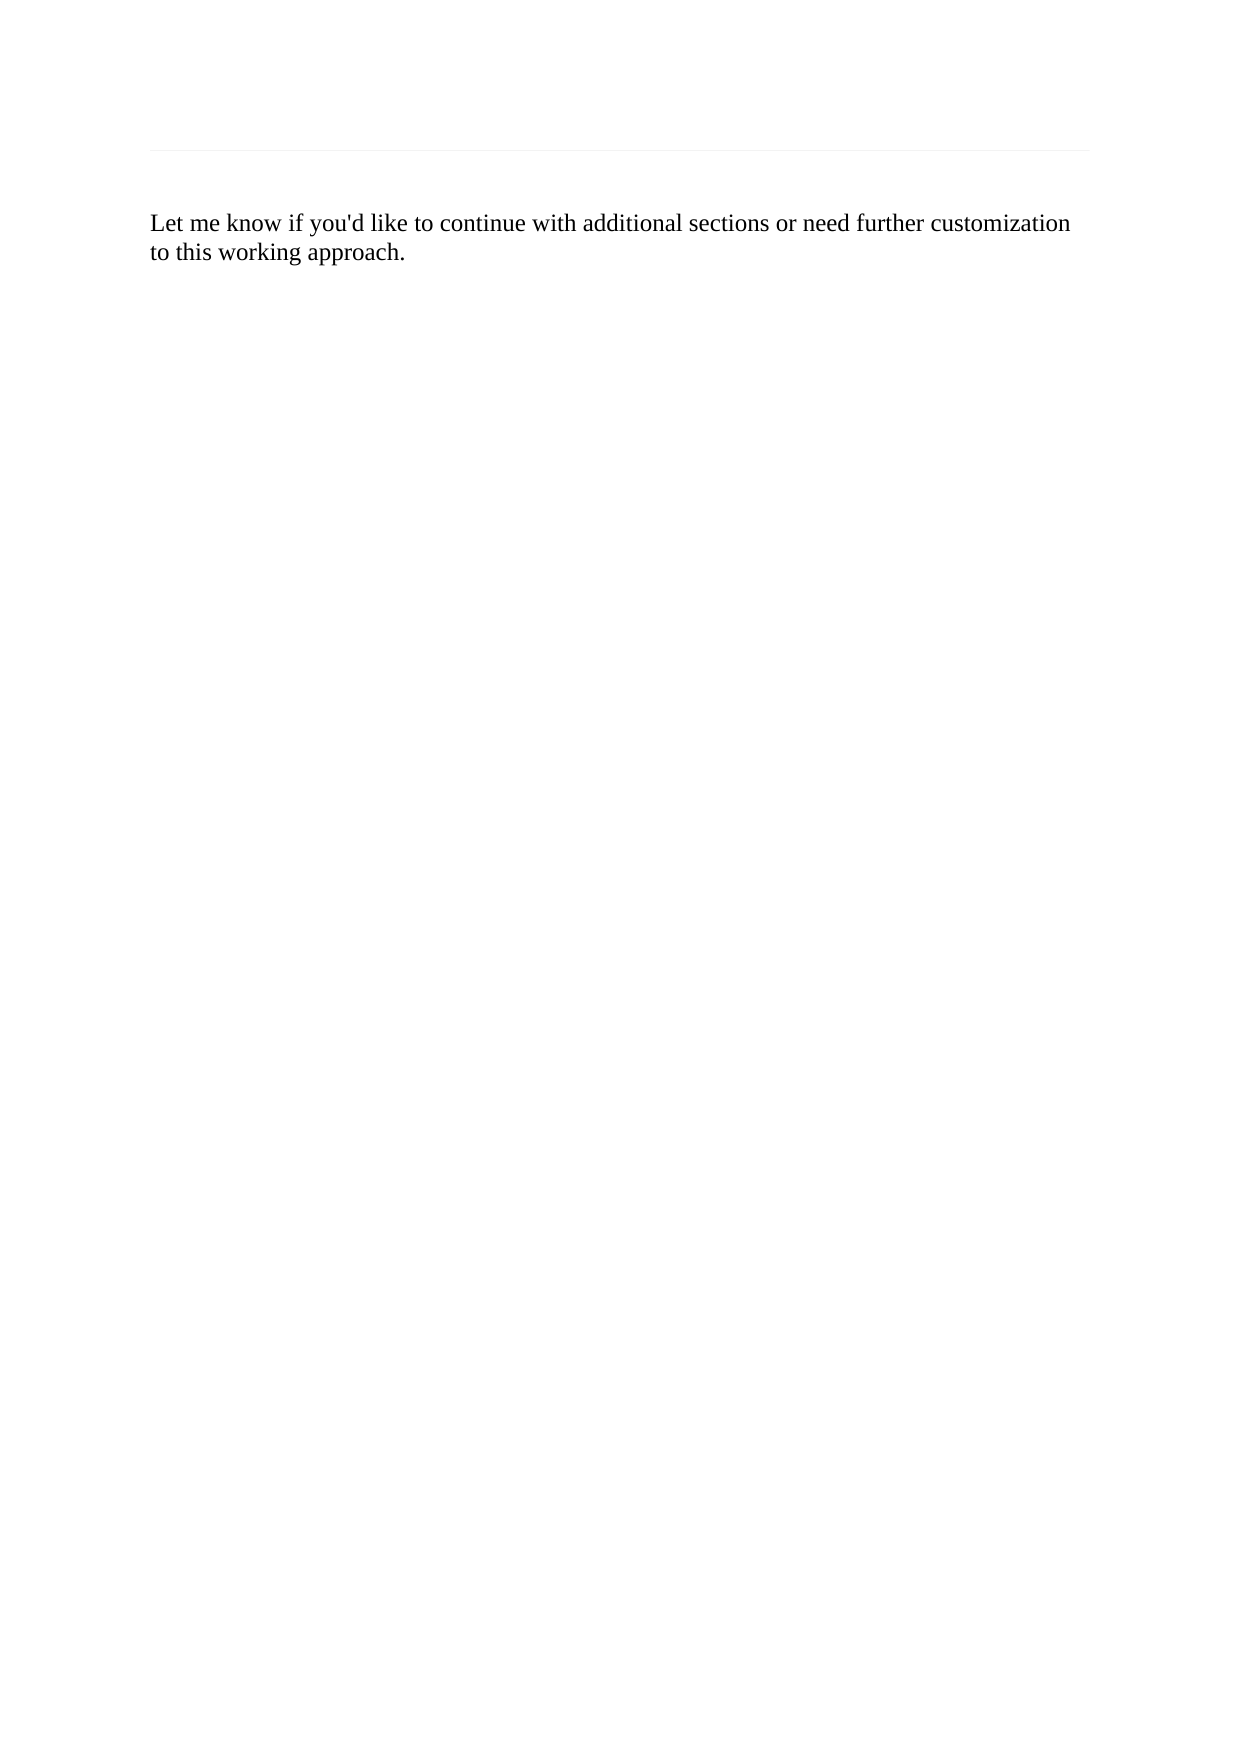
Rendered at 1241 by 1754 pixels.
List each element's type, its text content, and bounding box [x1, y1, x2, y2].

text Let me know if you'd like to continue with additional sections or need further customization to this working approach. [150, 208, 1090, 265]
